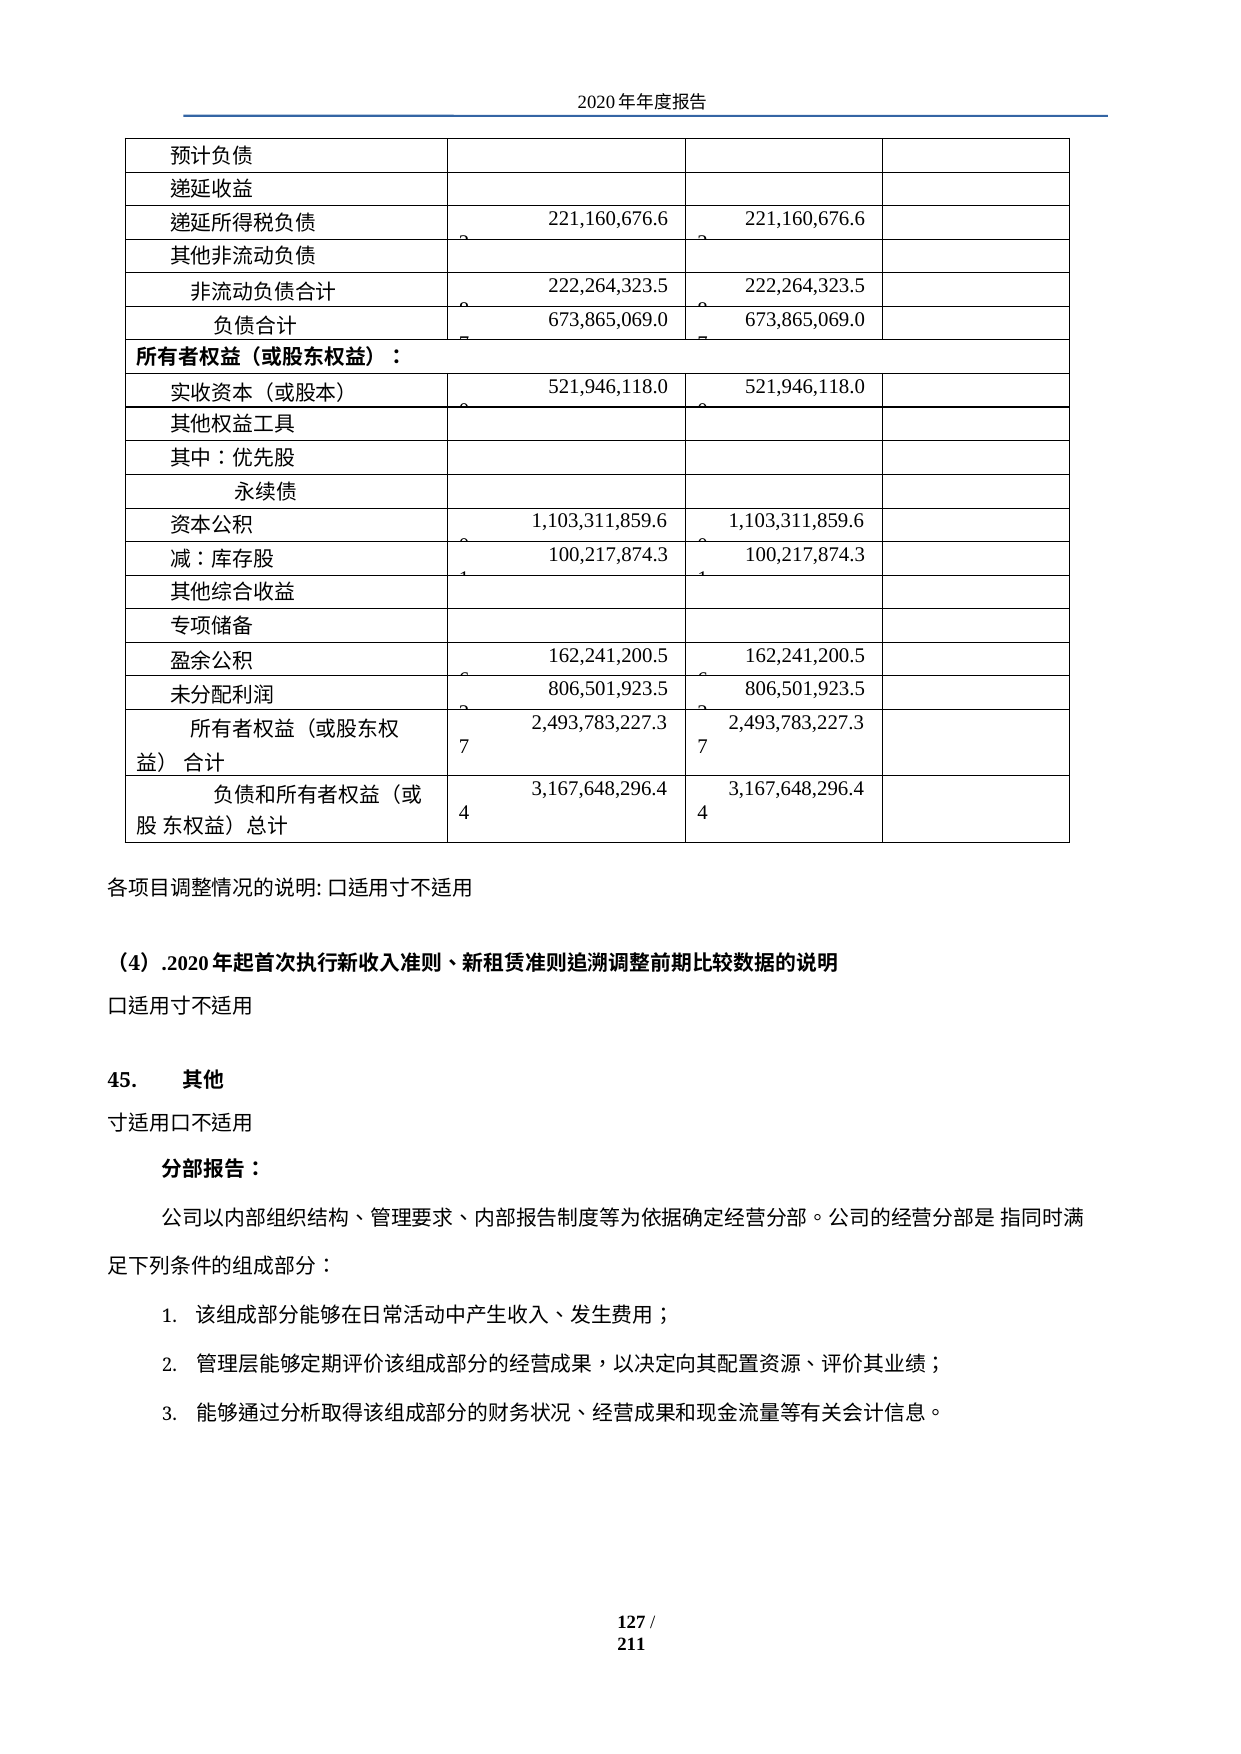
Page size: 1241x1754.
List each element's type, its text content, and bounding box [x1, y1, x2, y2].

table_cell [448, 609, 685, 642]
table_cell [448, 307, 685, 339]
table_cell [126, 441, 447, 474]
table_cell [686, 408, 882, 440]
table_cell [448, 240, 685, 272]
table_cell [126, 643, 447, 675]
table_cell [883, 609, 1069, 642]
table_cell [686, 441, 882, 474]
list 能够通过分析取得该组成部分的财务状况、经营成果和现金流量等有关会计信息。 [107, 1382, 1087, 1431]
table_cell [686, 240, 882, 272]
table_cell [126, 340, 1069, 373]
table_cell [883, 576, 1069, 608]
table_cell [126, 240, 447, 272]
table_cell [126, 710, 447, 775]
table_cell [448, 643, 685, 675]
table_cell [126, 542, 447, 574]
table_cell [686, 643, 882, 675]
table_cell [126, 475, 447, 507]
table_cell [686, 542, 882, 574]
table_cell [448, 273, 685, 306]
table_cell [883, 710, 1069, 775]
text （4）.2020年起首次执行新收入准则、新租赁准则追溯调整前期比较数据的说明 [107, 948, 1087, 977]
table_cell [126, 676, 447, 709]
list 管理层能够定期评价该组成部分的经营成果，以决定向其配置资源、评价其业绩； [107, 1333, 1087, 1382]
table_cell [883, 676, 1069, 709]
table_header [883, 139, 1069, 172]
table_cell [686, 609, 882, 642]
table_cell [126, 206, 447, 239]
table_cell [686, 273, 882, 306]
text 公司以内部组织结构、管理要求、内部报告制度等为依据确定经营分部。公司的经营分部是 指同时满足下列条件的组成部分： [107, 1186, 1087, 1284]
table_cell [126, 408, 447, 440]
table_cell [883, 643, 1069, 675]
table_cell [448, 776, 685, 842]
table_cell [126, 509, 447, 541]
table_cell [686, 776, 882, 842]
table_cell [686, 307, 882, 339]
text 寸适用口不适用 [107, 1108, 1087, 1137]
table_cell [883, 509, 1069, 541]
list 其他 [107, 1065, 1087, 1094]
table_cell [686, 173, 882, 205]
text 分部报告： [107, 1137, 1087, 1186]
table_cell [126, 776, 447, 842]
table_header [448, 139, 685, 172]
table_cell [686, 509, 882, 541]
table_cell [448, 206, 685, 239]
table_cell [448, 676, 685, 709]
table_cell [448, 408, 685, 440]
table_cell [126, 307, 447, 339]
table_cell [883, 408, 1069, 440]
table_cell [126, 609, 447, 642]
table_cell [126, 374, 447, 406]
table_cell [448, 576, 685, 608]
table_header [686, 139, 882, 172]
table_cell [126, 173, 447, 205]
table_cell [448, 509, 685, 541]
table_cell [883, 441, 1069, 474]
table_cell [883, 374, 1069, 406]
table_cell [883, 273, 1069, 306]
text 口适用寸不适用 [107, 991, 1087, 1019]
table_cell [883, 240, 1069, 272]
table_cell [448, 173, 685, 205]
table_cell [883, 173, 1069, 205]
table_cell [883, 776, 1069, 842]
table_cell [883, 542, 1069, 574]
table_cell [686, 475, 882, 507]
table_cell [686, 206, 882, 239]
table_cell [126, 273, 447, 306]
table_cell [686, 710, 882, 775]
list 该组成部分能够在日常活动中产生收入、发生费用； [107, 1284, 1087, 1333]
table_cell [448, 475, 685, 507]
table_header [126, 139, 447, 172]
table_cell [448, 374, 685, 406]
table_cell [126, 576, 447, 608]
text 各项目调整情况的说明: 口适用寸不适用 [107, 870, 1087, 902]
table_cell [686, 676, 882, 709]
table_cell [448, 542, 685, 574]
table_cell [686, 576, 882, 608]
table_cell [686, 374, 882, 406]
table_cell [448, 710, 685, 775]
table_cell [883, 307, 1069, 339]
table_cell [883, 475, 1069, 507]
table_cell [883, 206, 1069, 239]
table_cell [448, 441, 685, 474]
